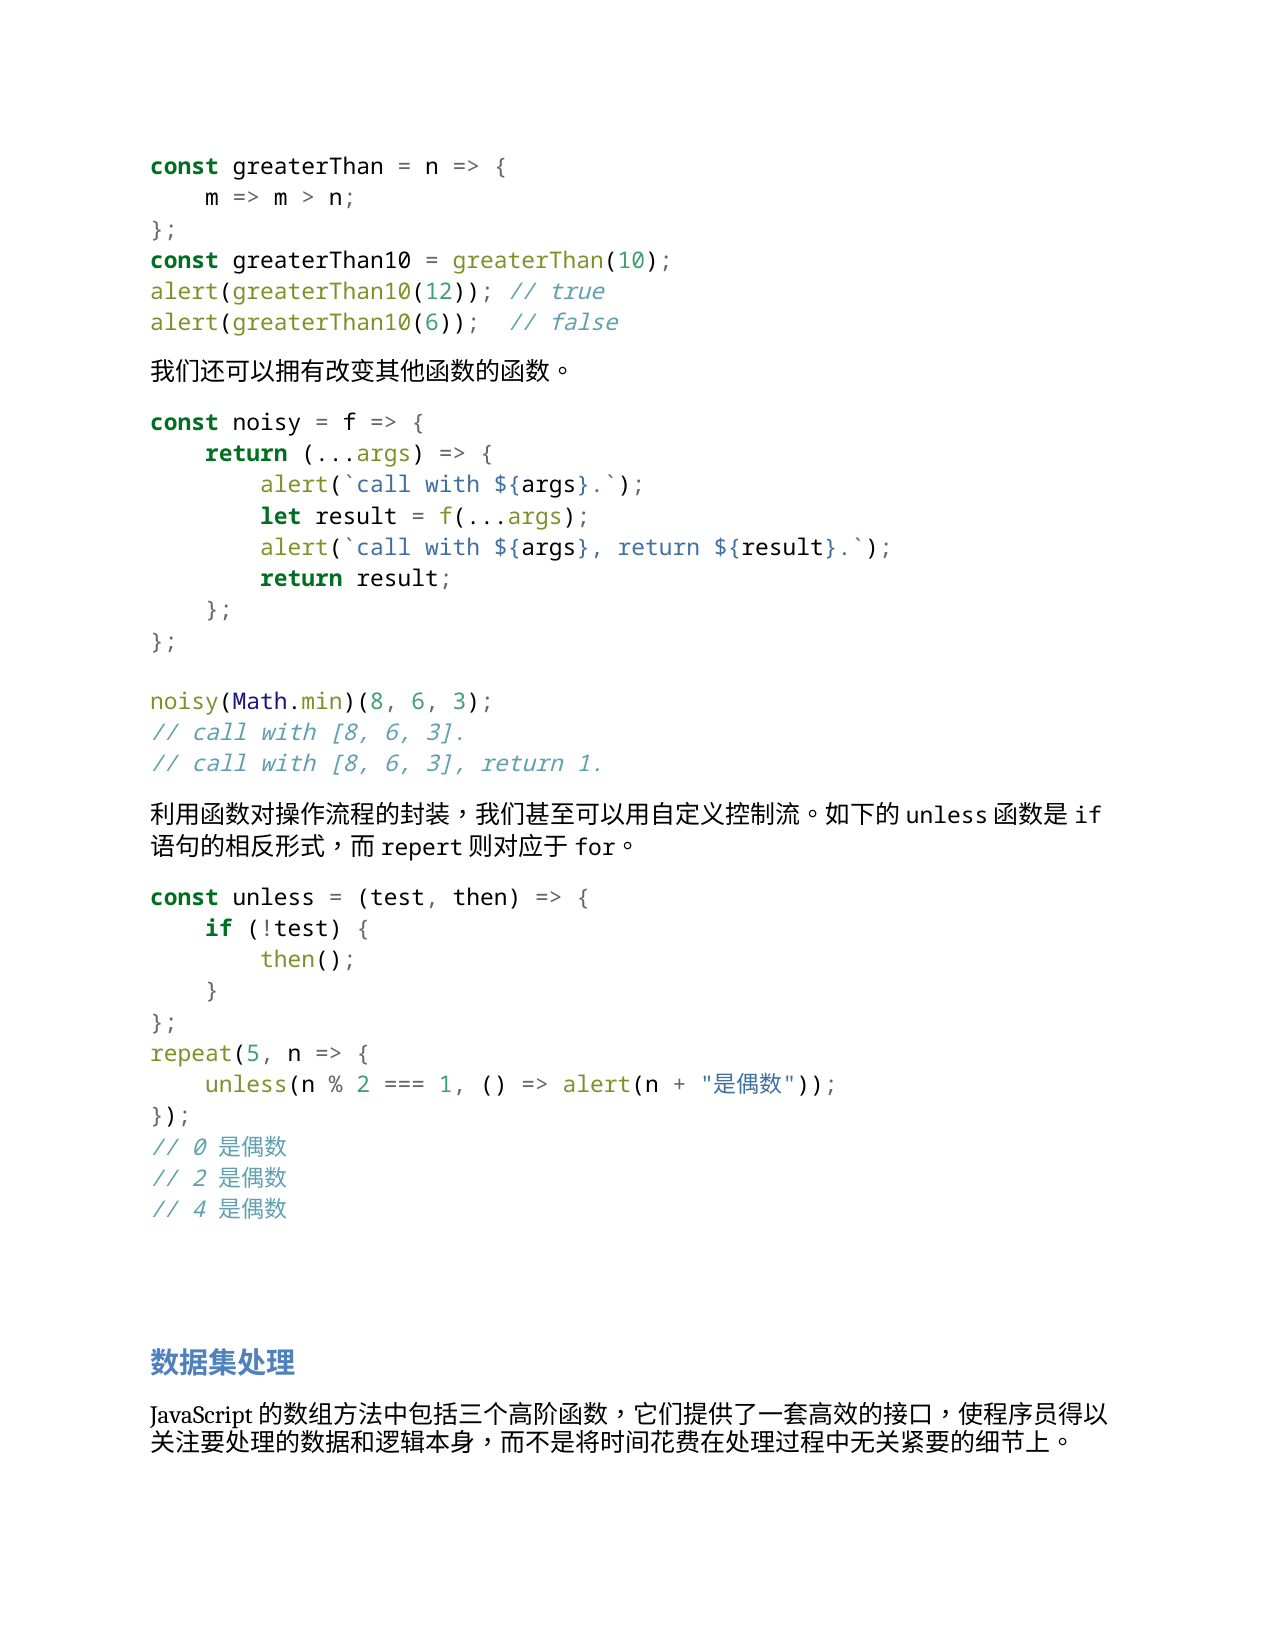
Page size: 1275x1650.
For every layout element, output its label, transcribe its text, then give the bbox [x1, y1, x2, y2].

text JavaScript 的数组方法中包括三个高阶函数，它们提供了一套高效的接口，使程序员得以关注要处理的数据和逻辑本身，而不是将时间花费在处理过程中无关紧要的细节上。 [150, 1401, 1125, 1458]
text 利用函数对操作流程的封装，我们甚至可以用自定义控制流。如下的 unless 函数是 if 语句的相反形式，而 repert 则对应于 for。 [150, 799, 1125, 862]
text 我们还可以拥有改变其他函数的函数。 [150, 358, 1125, 387]
subtitle 数据集处理 [150, 1342, 1125, 1382]
text const unless = (test, then) => { if (!test) { then(); } }; repeat(5, n => { unless(n % 2 === 1, () => alert(n + "是偶数")); }); // 0 是偶数 // 2 是偶数 // 4 是偶数 [150, 880, 1125, 1224]
text const noisy = f => { return (...args) => { alert(`call with ${args}.`); let result = f(...args); alert(`call with ${args}, return ${result}.`); return result; }; }; noisy(Math.min)(8, 6, 3); // call with [8, 6, 3]. // call with [8, 6, 3], return 1. [150, 406, 1125, 778]
text const greaterThan = n => { m => m > n; }; const greaterThan10 = greaterThan(10); alert(greaterThan10(12)); // true alert(greaterThan10(6)); // false [150, 150, 1125, 337]
